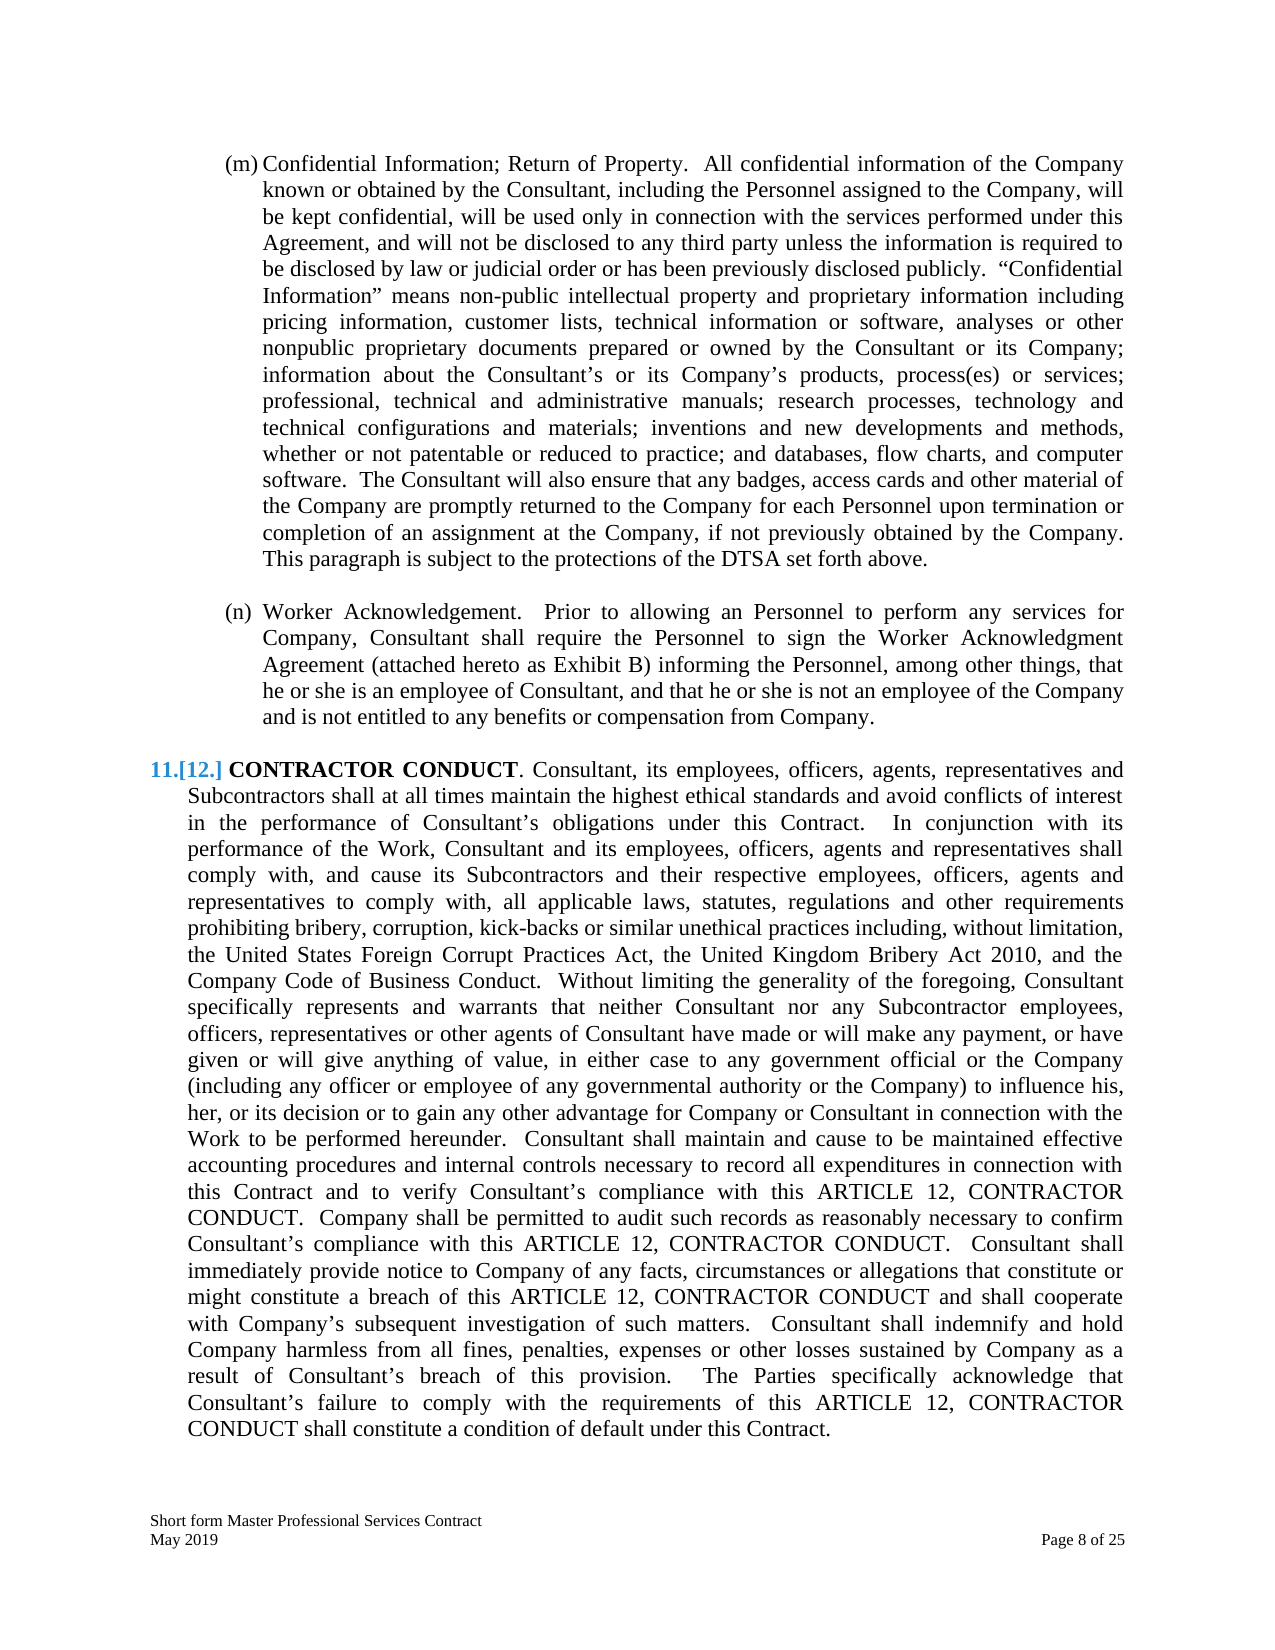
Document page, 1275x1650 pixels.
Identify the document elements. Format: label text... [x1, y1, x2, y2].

list Worker Acknowledgement. Prior to allowing an Personnel to perform any services for Company, Consultant shall require the Personnel to sign the Worker Acknowledgment Agreement (attached hereto as Exhibit B) informing the Personnel, among other things, that he or she is an employee of Consultant, and that he or she is not an employee of the Company and is not entitled to any benefits or compensation from Company. [225, 598, 1125, 730]
list Confidential Information; Return of Property. All confidential information of the Company known or obtained by the Consultant, including the Personnel assigned to the Company, will be kept confidential, will be used only in connection with the services performed under this Agreement, and will not be disclosed to any third party unless the information is required to be disclosed by law or judicial order or has been previously disclosed publicly. “Confidential Information” means non-public intellectual property and proprietary information including pricing information, customer lists, technical information or software, analyses or other nonpublic proprietary documents prepared or owned by the Consultant or its Company; information about the Consultant’s or its Company’s products, process(es) or services; professional, technical and administrative manuals; research processes, technology and technical configurations and materials; inventions and new developments and methods, whether or not patentable or reduced to practice; and databases, flow charts, and computer software. The Consultant will also ensure that any badges, access cards and other material of the Company are promptly returned to the Company for each Personnel upon termination or completion of an assignment at the Company, if not previously obtained by the Company. This paragraph is subject to the protections of the DTSA set forth above. [225, 150, 1125, 572]
list CONTRACTOR CONDUCT. Consultant, its employees, officers, agents, representatives and Subcontractors shall at all times maintain the highest ethical standards and avoid conflicts of interest in the performance of Consultant’s obligations under this Contract. In conjunction with its performance of the Work, Consultant and its employees, officers, agents and representatives shall comply with, and cause its Subcontractors and their respective employees, officers, agents and representatives to comply with, all applicable laws, statutes, regulations and other requirements prohibiting bribery, corruption, kick-backs or similar unethical practices including, without limitation, the United States Foreign Corrupt Practices Act, the United Kingdom Bribery Act 2010, and the Company Code of Business Conduct. Without limiting the generality of the foregoing, Consultant specifically represents and warrants that neither Consultant nor any Subcontractor employees, officers, representatives or other agents of Consultant have made or will make any payment, or have given or will give anything of value, in either case to any government official or the Company (including any officer or employee of any governmental authority or the Company) to influence his, her, or its decision or to gain any other advantage for Company or Consultant in connection with the Work to be performed hereunder. Consultant shall maintain and cause to be maintained effective accounting procedures and internal controls necessary to record all expenditures in connection with this Contract and to verify Consultant’s compliance with this ARTICLE 12, CONTRACTOR CONDUCT. Company shall be permitted to audit such records as reasonably necessary to confirm Consultant’s compliance with this ARTICLE 12, CONTRACTOR CONDUCT. Consultant shall immediately provide notice to Company of any facts, circumstances or allegations that constitute or might constitute a breach of this ARTICLE 12, CONTRACTOR CONDUCT and shall cooperate with Company’s subsequent investigation of such matters. Consultant shall indemnify and hold Company harmless from all fines, penalties, expenses or other losses sustained by Company as a result of Consultant’s breach of this provision. The Parties specifically acknowledge that Consultant’s failure to comply with the requirements of this ARTICLE 12, CONTRACTOR CONDUCT shall constitute a condition of default under this Contract. [150, 756, 1125, 1441]
